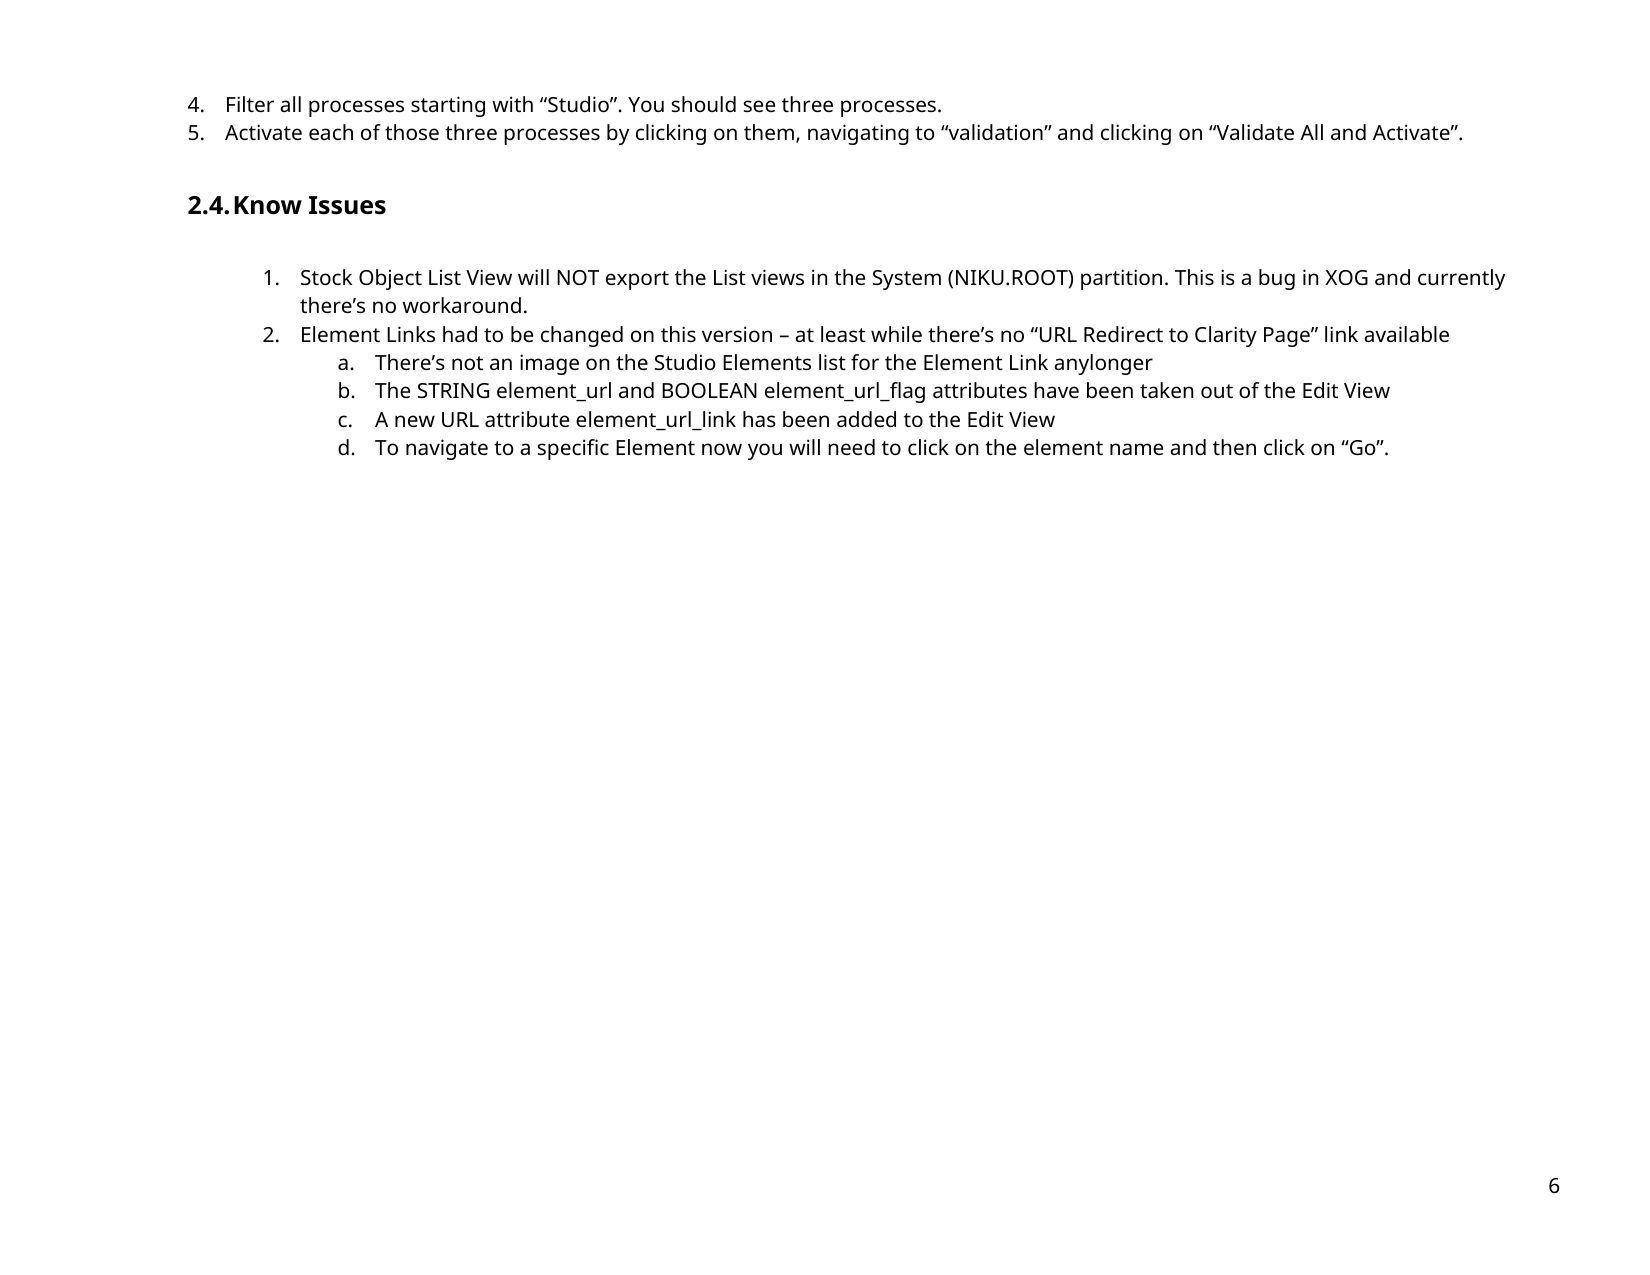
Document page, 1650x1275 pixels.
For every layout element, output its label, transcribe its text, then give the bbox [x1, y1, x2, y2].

list Filter all processes starting with “Studio”. You should see three processes. [187, 90, 1560, 118]
list To navigate to a specific Element now you will need to click on the element name and then click on “Go”. [337, 433, 1560, 462]
list A new URL attribute element_url_link has been added to the Edit View [337, 405, 1560, 433]
list The STRING element_url and BOOLEAN element_url_flag attributes have been taken out of the Edit View [337, 377, 1560, 405]
list Element Links had to be changed on this version – at least while there’s no “URL Redirect to Clarity Page” link available [262, 320, 1560, 348]
subtitle Know Issues [187, 188, 1560, 222]
list Stock Object List View will NOT export the List views in the System (NIKU.ROOT) partition. This is a bug in XOG and currently there’s no workaround. [262, 263, 1560, 320]
list There’s not an image on the Studio Elements list for the Element Link anylonger [337, 348, 1560, 377]
list Activate each of those three processes by clicking on them, navigating to “validation” and clicking on “Validate All and Activate”. [187, 118, 1560, 147]
